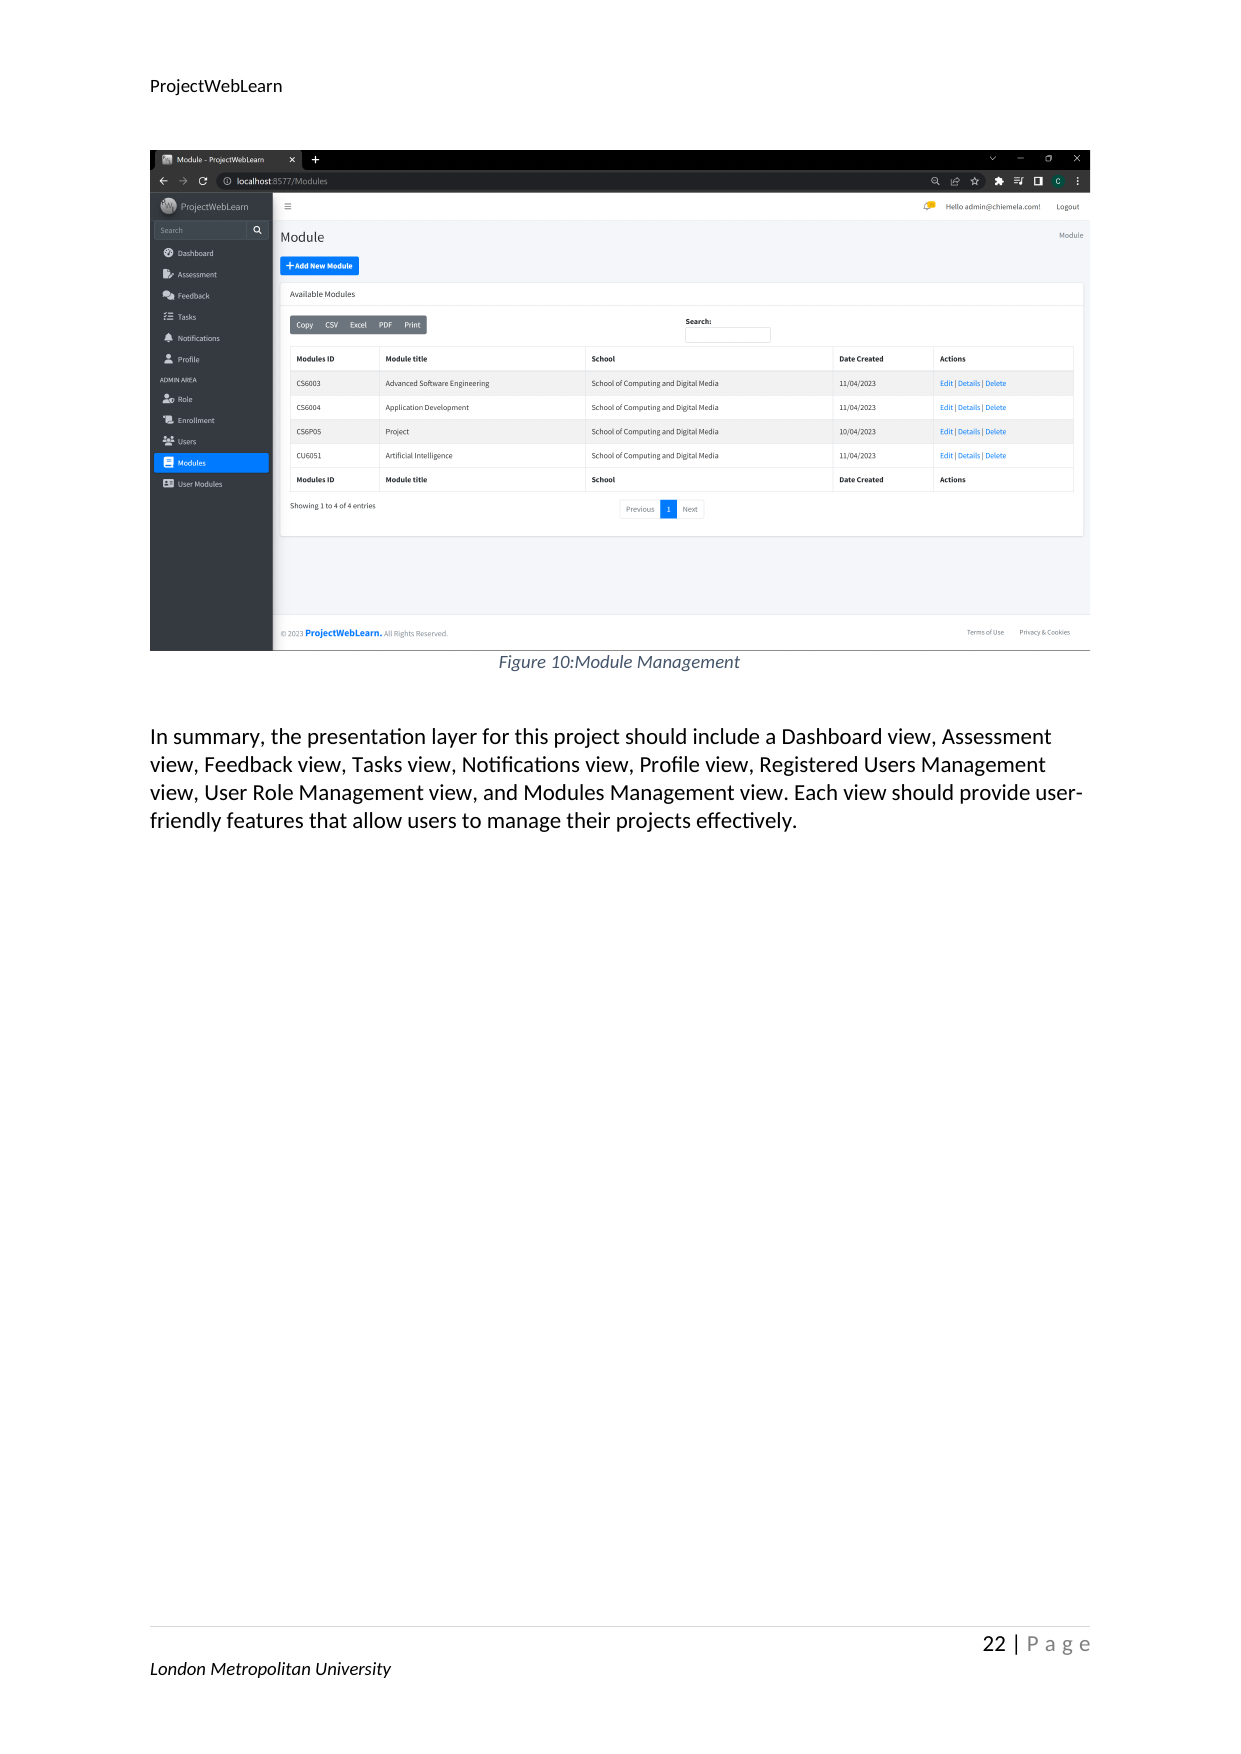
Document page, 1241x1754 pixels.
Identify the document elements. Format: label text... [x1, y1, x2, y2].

text In summary, the presentation layer for this project should include a Dashboard view, Assessment view, Feedback view, Tasks view, Notifications view, Profile view, Registered Users Management view, User Role Management view, and Modules Management view. Each view should provide user-friendly features that allow users to manage their projects effectively. [150, 722, 1090, 834]
picture [150, 150, 1091, 651]
text Figure 10:Module Management [150, 651, 1090, 673]
